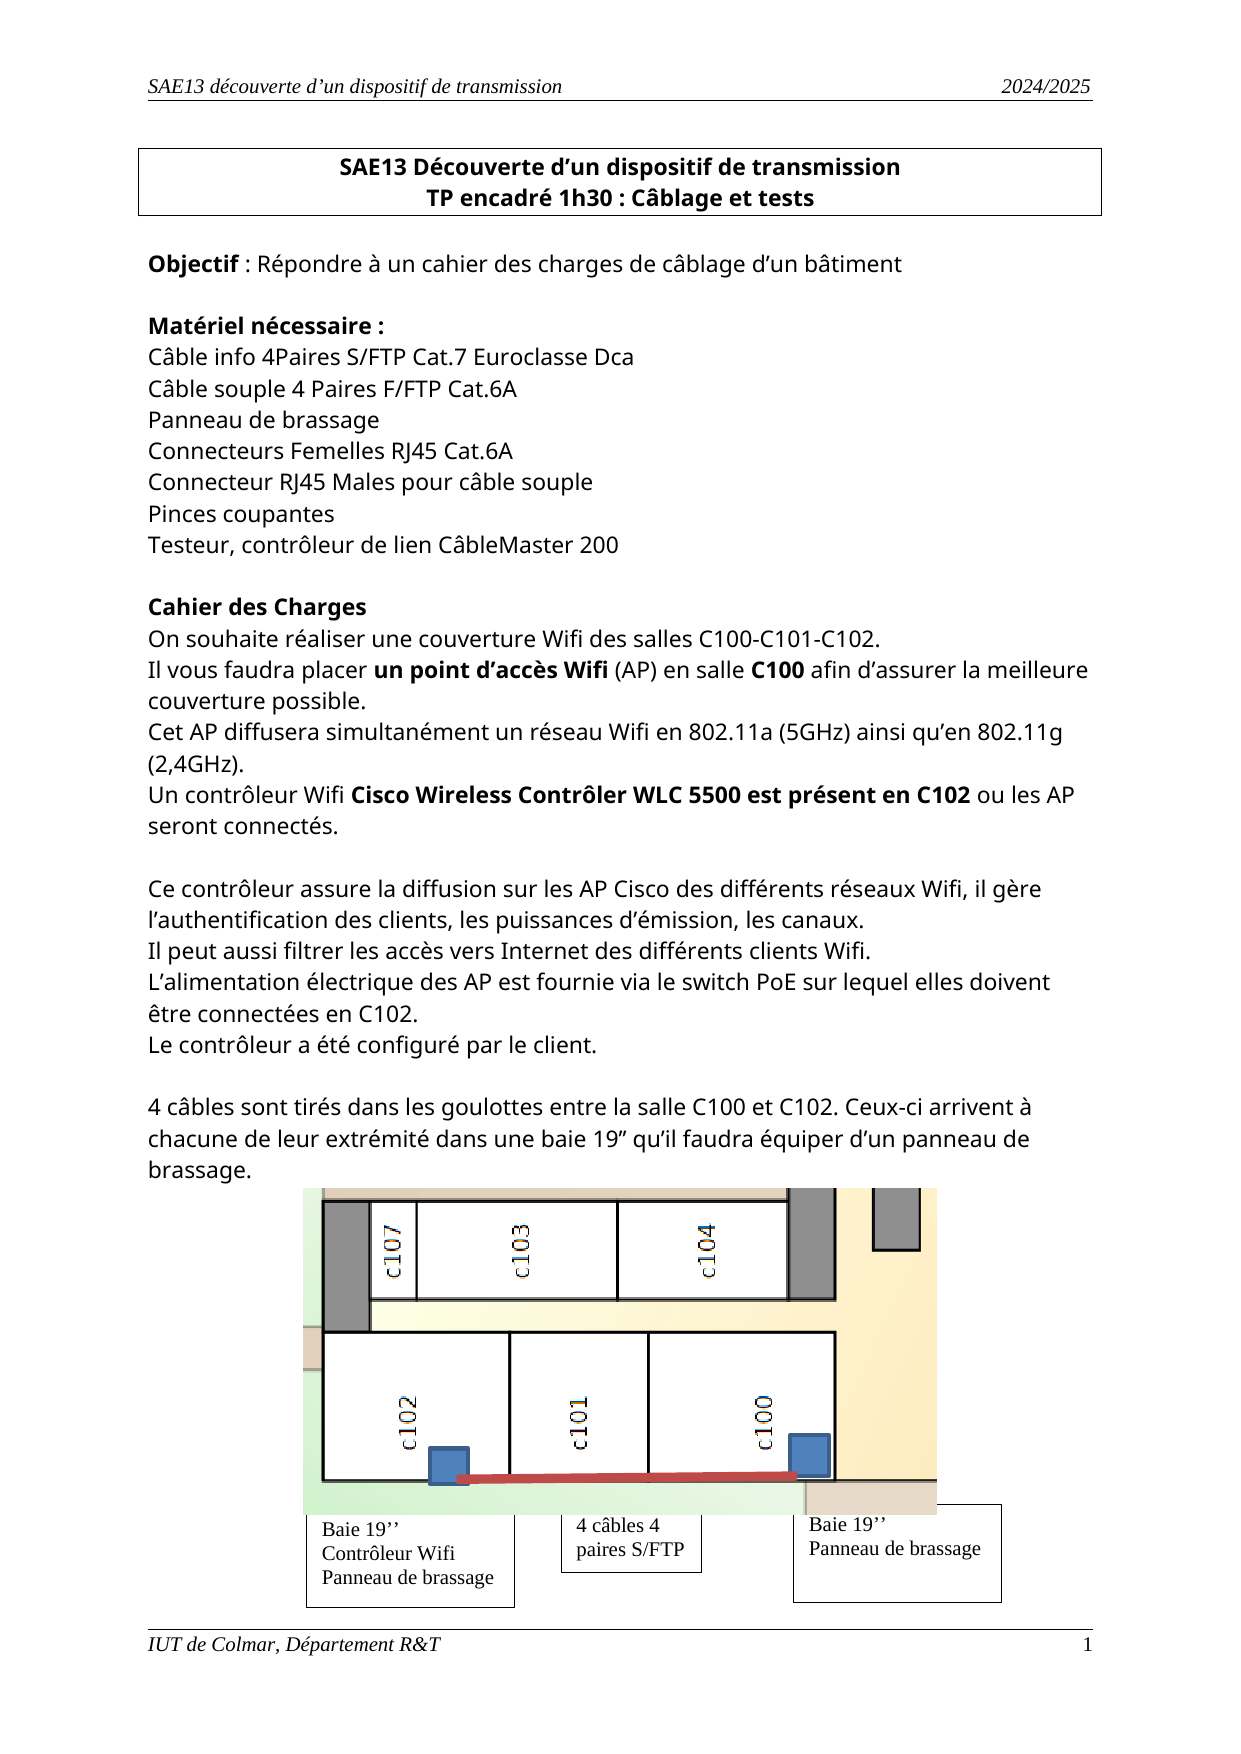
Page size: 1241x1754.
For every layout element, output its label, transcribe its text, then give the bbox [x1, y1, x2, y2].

text Pinces coupantes [148, 498, 1093, 529]
text Un contrôleur Wifi Cisco Wireless Contrôler WLC 5500 est présent en C102 ou les AP seront connectés. [148, 779, 1093, 841]
text Cet AP diffusera simultanément un réseau Wifi en 802.11a (5GHz) ainsi qu’en 802.11g (2,4GHz). [148, 716, 1093, 779]
text Connecteur RJ45 Males pour câble souple [148, 466, 1093, 498]
text Le contrôleur a été configuré par le client. [148, 1029, 1093, 1060]
text Cahier des Charges [148, 591, 1093, 623]
text Objectif : Répondre à un cahier des charges de câblage d’un bâtiment [148, 248, 1093, 279]
text 4 câbles sont tirés dans les goulottes entre la salle C100 et C102. Ceux-ci arrivent à chacune de leur extrémité dans une baie 19’’ qu’il faudra équiper d’un panneau de brassage. [148, 1091, 1093, 1185]
text Il peut aussi filtrer les accès vers Internet des différents clients Wifi. [148, 935, 1093, 966]
picture [303, 1188, 937, 1515]
text Testeur, contrôleur de lien CâbleMaster 200 [148, 529, 1093, 560]
text SAE13 Découverte d’un dispositif de transmission [139, 149, 1101, 179]
text On souhaite réaliser une couverture Wifi des salles C100-C101-C102. [148, 623, 1093, 654]
text Il vous faudra placer un point d’accès Wifi (AP) en salle C100 afin d’assurer la meilleure couverture possible. [148, 654, 1093, 716]
text Câble souple 4 Paires F/FTP Cat.6A [148, 373, 1093, 404]
text Câble info 4Paires S/FTP Cat.7 Euroclasse Dca [148, 341, 1093, 373]
text L’alimentation électrique des AP est fournie via le switch PoE sur lequel elles doivent être connectées en C102. [148, 966, 1093, 1029]
text TP encadré 1h30 : Câblage et tests [139, 179, 1101, 215]
text Connecteurs Femelles RJ45 Cat.6A [148, 435, 1093, 466]
text Ce contrôleur assure la diffusion sur les AP Cisco des différents réseaux Wifi, il gère l’authentification des clients, les puissances d’émission, les canaux. [148, 873, 1093, 935]
text Matériel nécessaire : [148, 310, 1093, 341]
text Panneau de brassage [148, 404, 1093, 435]
